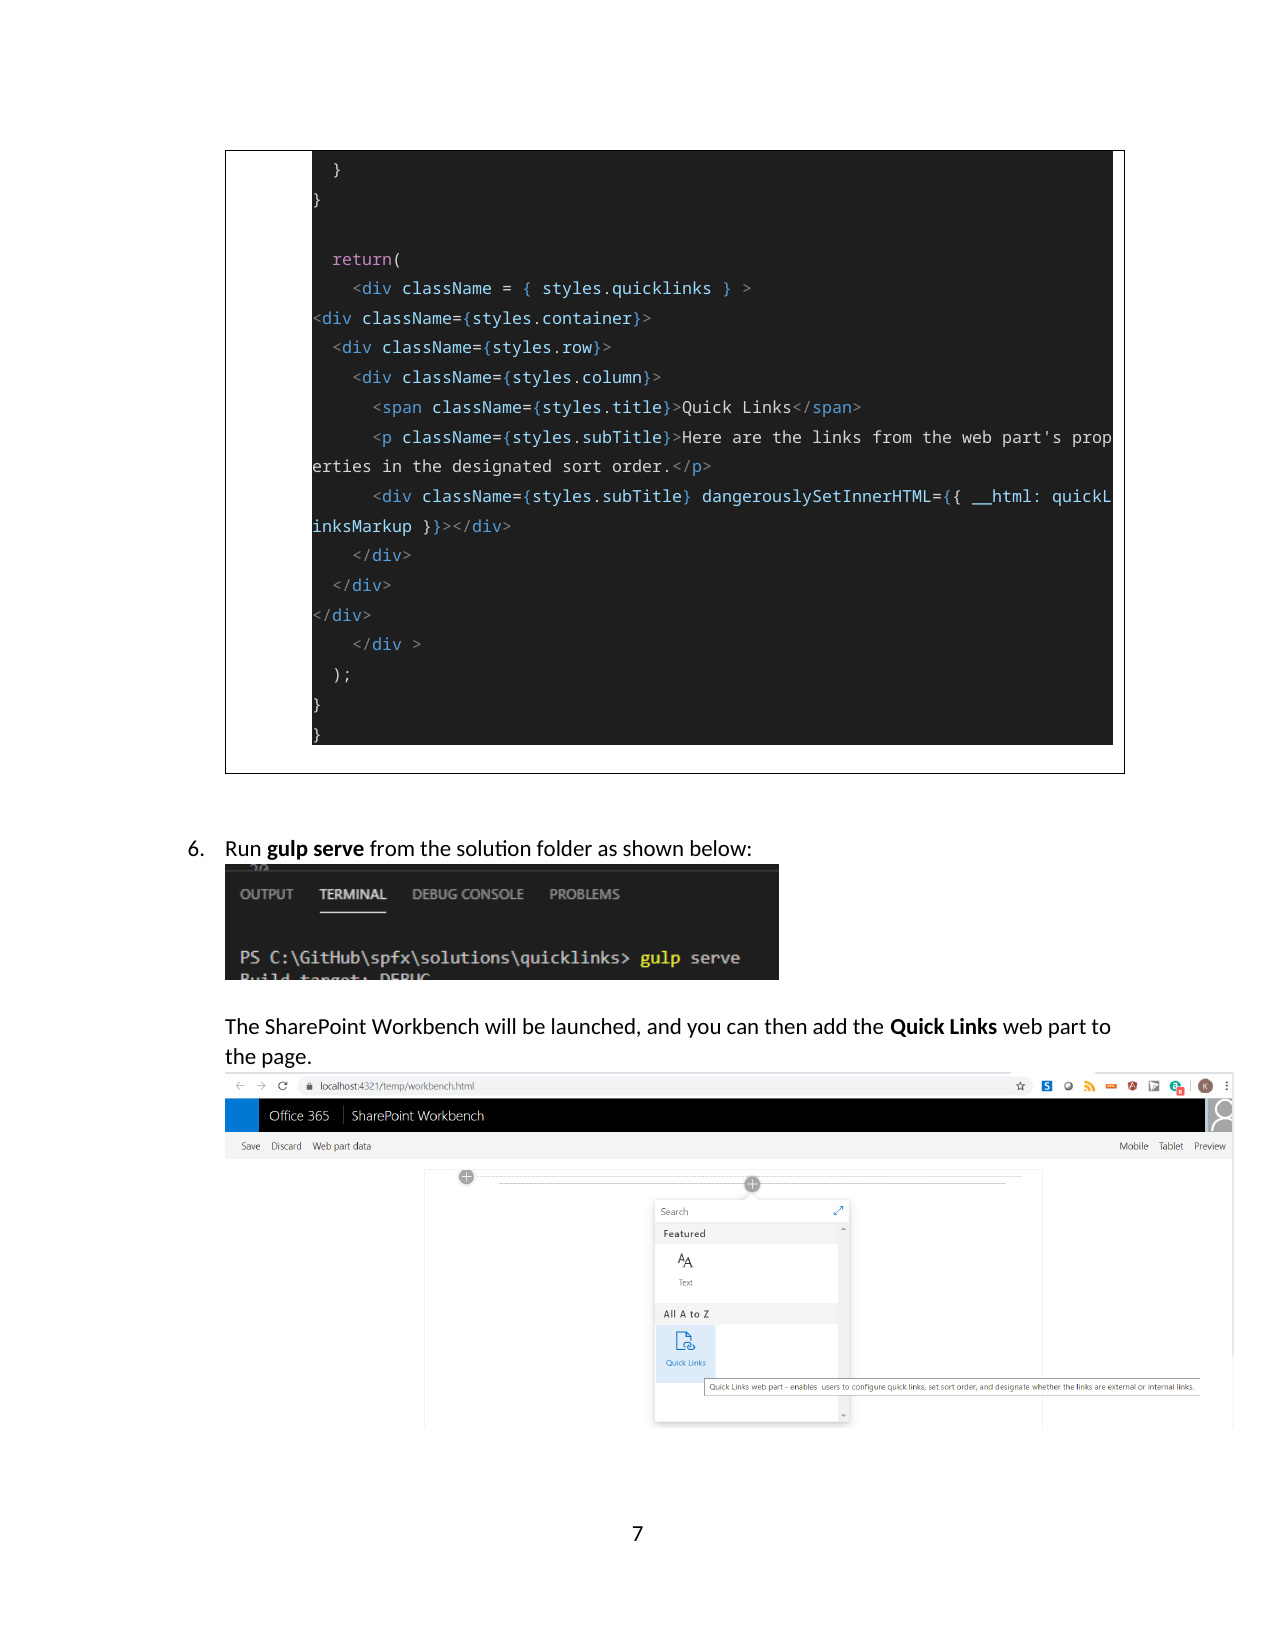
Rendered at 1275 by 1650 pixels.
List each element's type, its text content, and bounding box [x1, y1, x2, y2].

list Run gulp serve from the solution folder as shown below: [187, 834, 1125, 862]
picture [225, 864, 779, 980]
picture [225, 1072, 1234, 1428]
